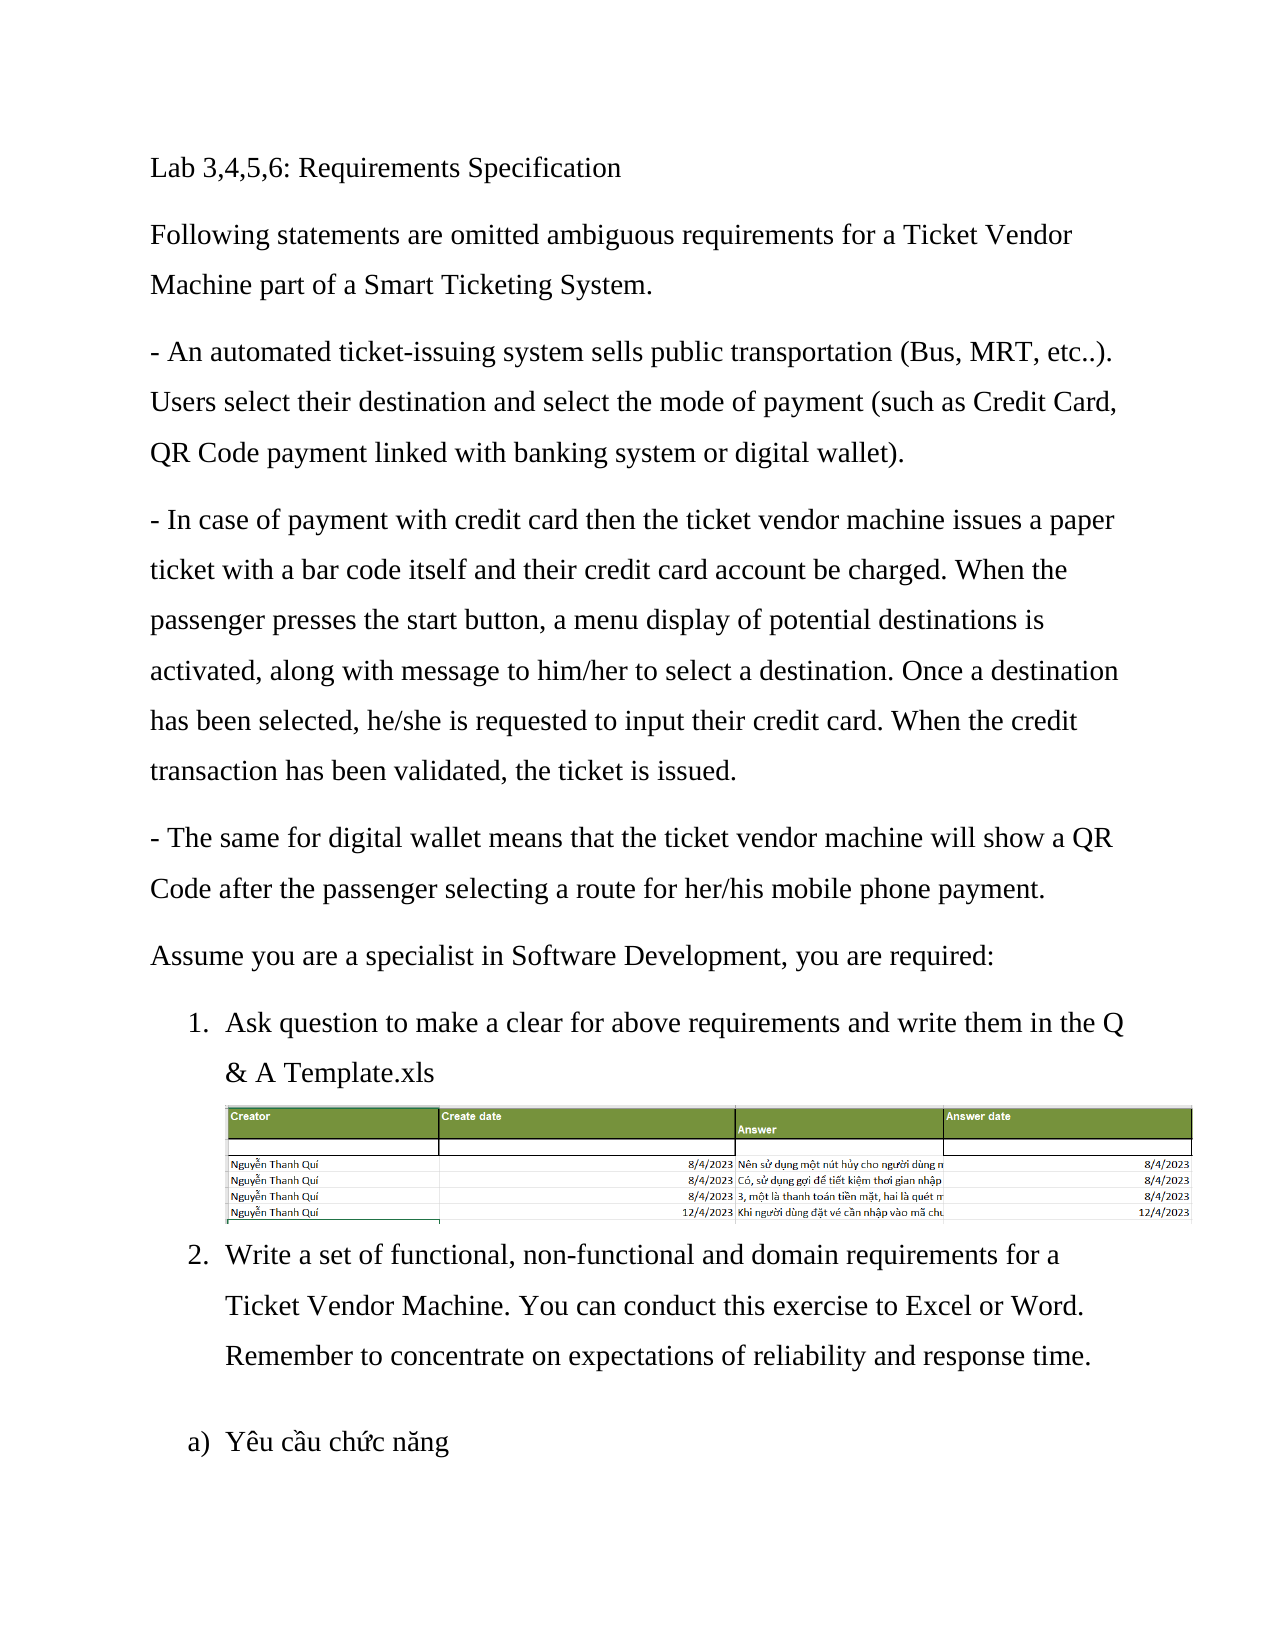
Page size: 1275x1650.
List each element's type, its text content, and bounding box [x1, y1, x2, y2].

list Yêu cầu chức năng [187, 1424, 1125, 1458]
text Assume you are a specialist in Software Development, you are required: [150, 938, 1125, 971]
text - In case of payment with credit card then the ticket vendor machine issues a paper ticket with a bar code itself and their credit card account be charged. When the passenger presses the start button, a menu display of potential destinations is activated, along with message to him/her to select a destination. Once a destination has been selected, he/she is requested to input their credit card. When the credit transaction has been validated, the ticket is issued. [150, 502, 1125, 787]
text Following statements are omitted ambiguous requirements for a Ticket Vendor Machine part of a Smart Ticketing System. [150, 217, 1125, 301]
text Lab 3,4,5,6: Requirements Specification [150, 150, 1125, 183]
text - An automated ticket-issuing system sells public transportation (Bus, MRT, etc..). Users select their destination and select the mode of payment (such as Credit Card, QR Code payment linked with banking system or digital wallet). [150, 334, 1125, 468]
list Ask question to make a clear for above requirements and write them in the Q & A Template.xls [187, 1005, 1125, 1088]
text - The same for digital wallet means that the ticket vendor machine will show a QR Code after the passenger selecting a route for her/his mobile phone payment. [150, 820, 1125, 904]
picture [225, 1105, 1193, 1224]
list Write a set of functional, non-functional and domain requirements for a Ticket Vendor Machine. You can conduct this exercise to Excel or Word. Remember to concentrate on expectations of reliability and response time. [187, 1237, 1125, 1372]
